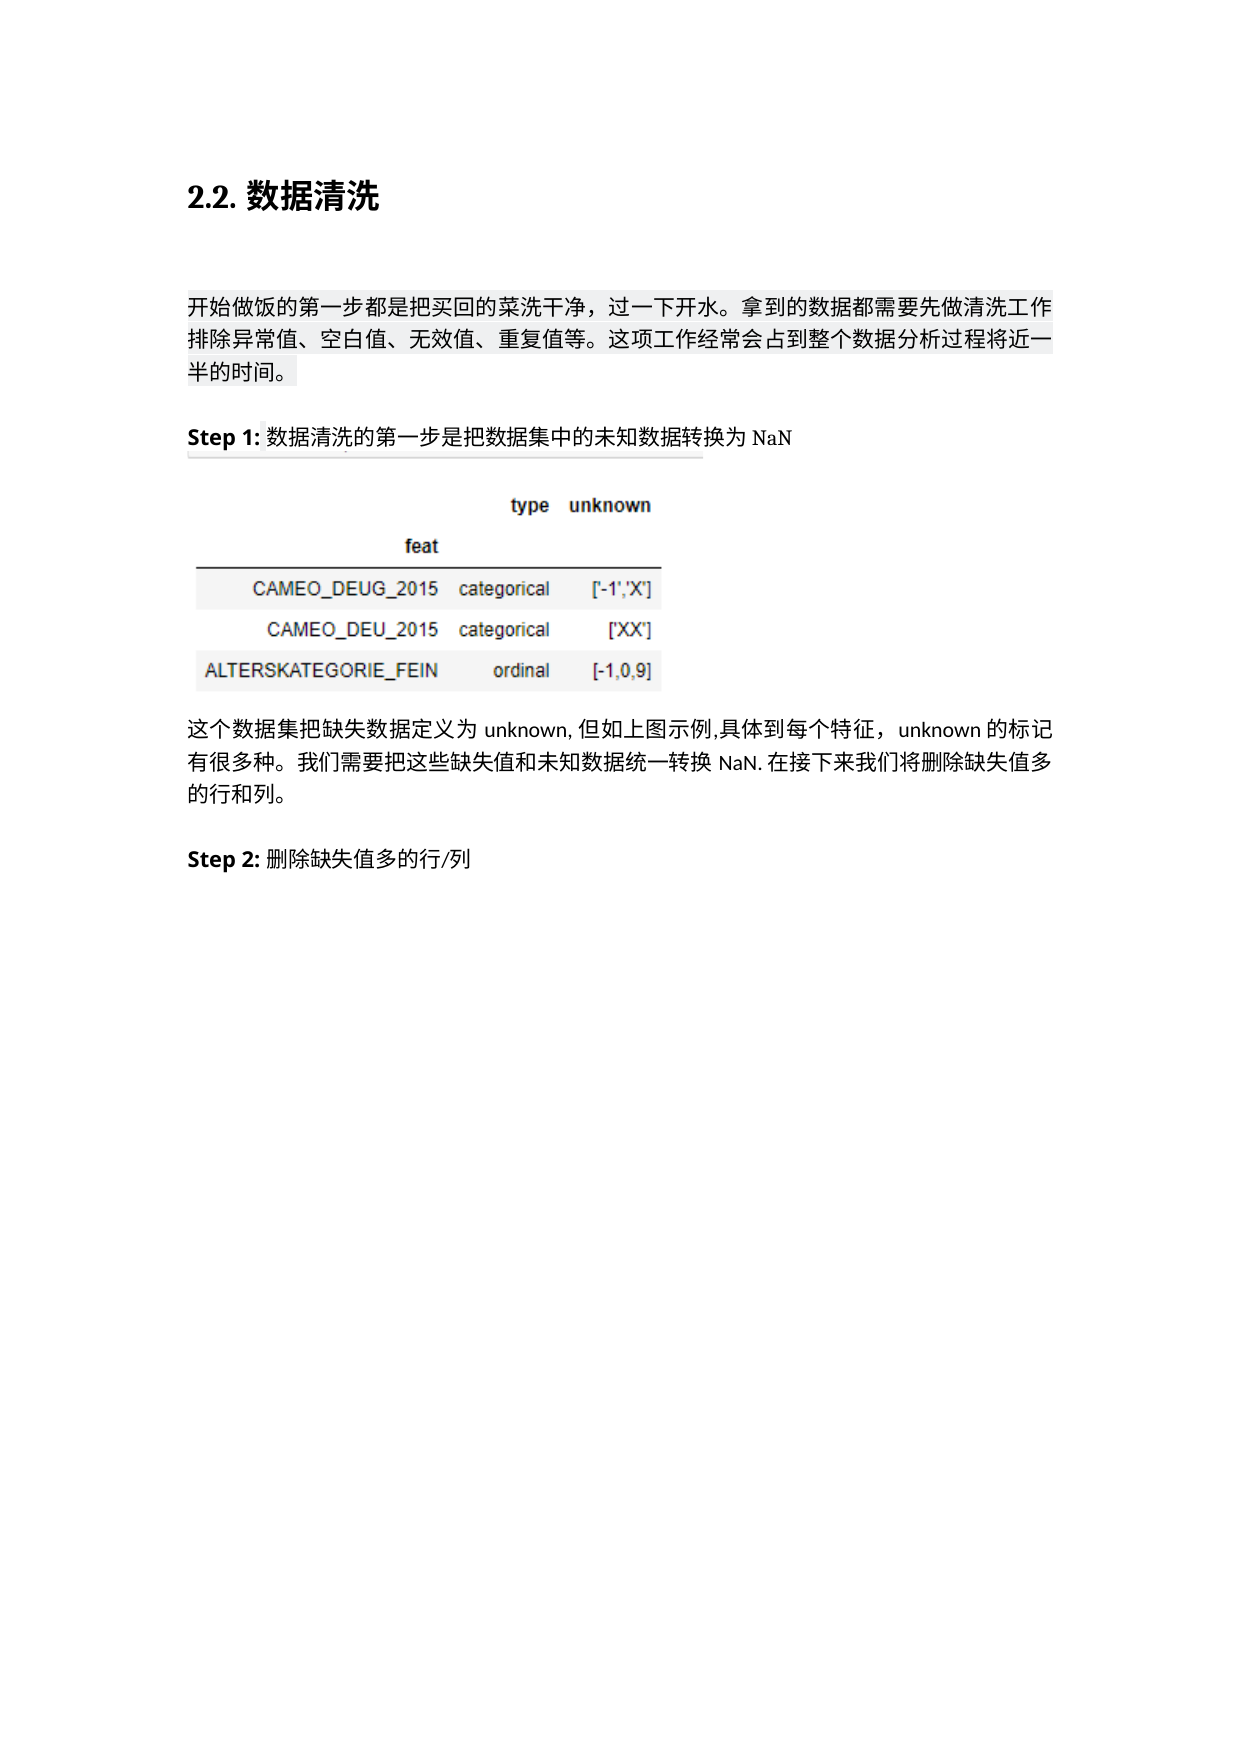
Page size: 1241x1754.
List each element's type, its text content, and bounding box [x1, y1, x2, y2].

text 这个数据集把缺失数据定义为 unknown, 但如上图示例,具体到每个特征，unknown的标记有很多种。我们需要把这些缺失值和未知数据统一转换NaN. 在接下来我们将删除缺失值多的行和列。 [187, 712, 1053, 809]
picture [187, 451, 704, 701]
subtitle 数据清洗 [187, 162, 1053, 227]
text Step 1: 数据清洗的第一步是把数据集中的未知数据转换为NaN [187, 419, 1053, 452]
text Step 2: 删除缺失值多的行/列 [187, 842, 1053, 874]
text 开始做饭的第一步都是把买回的菜洗干净，过一下开水。拿到的数据都需要先做清洗工作，排除异常值、空白值、无效值、重复值等。这项工作经常会占到整个数据分析过程将近一半的时间。 [187, 289, 1053, 387]
